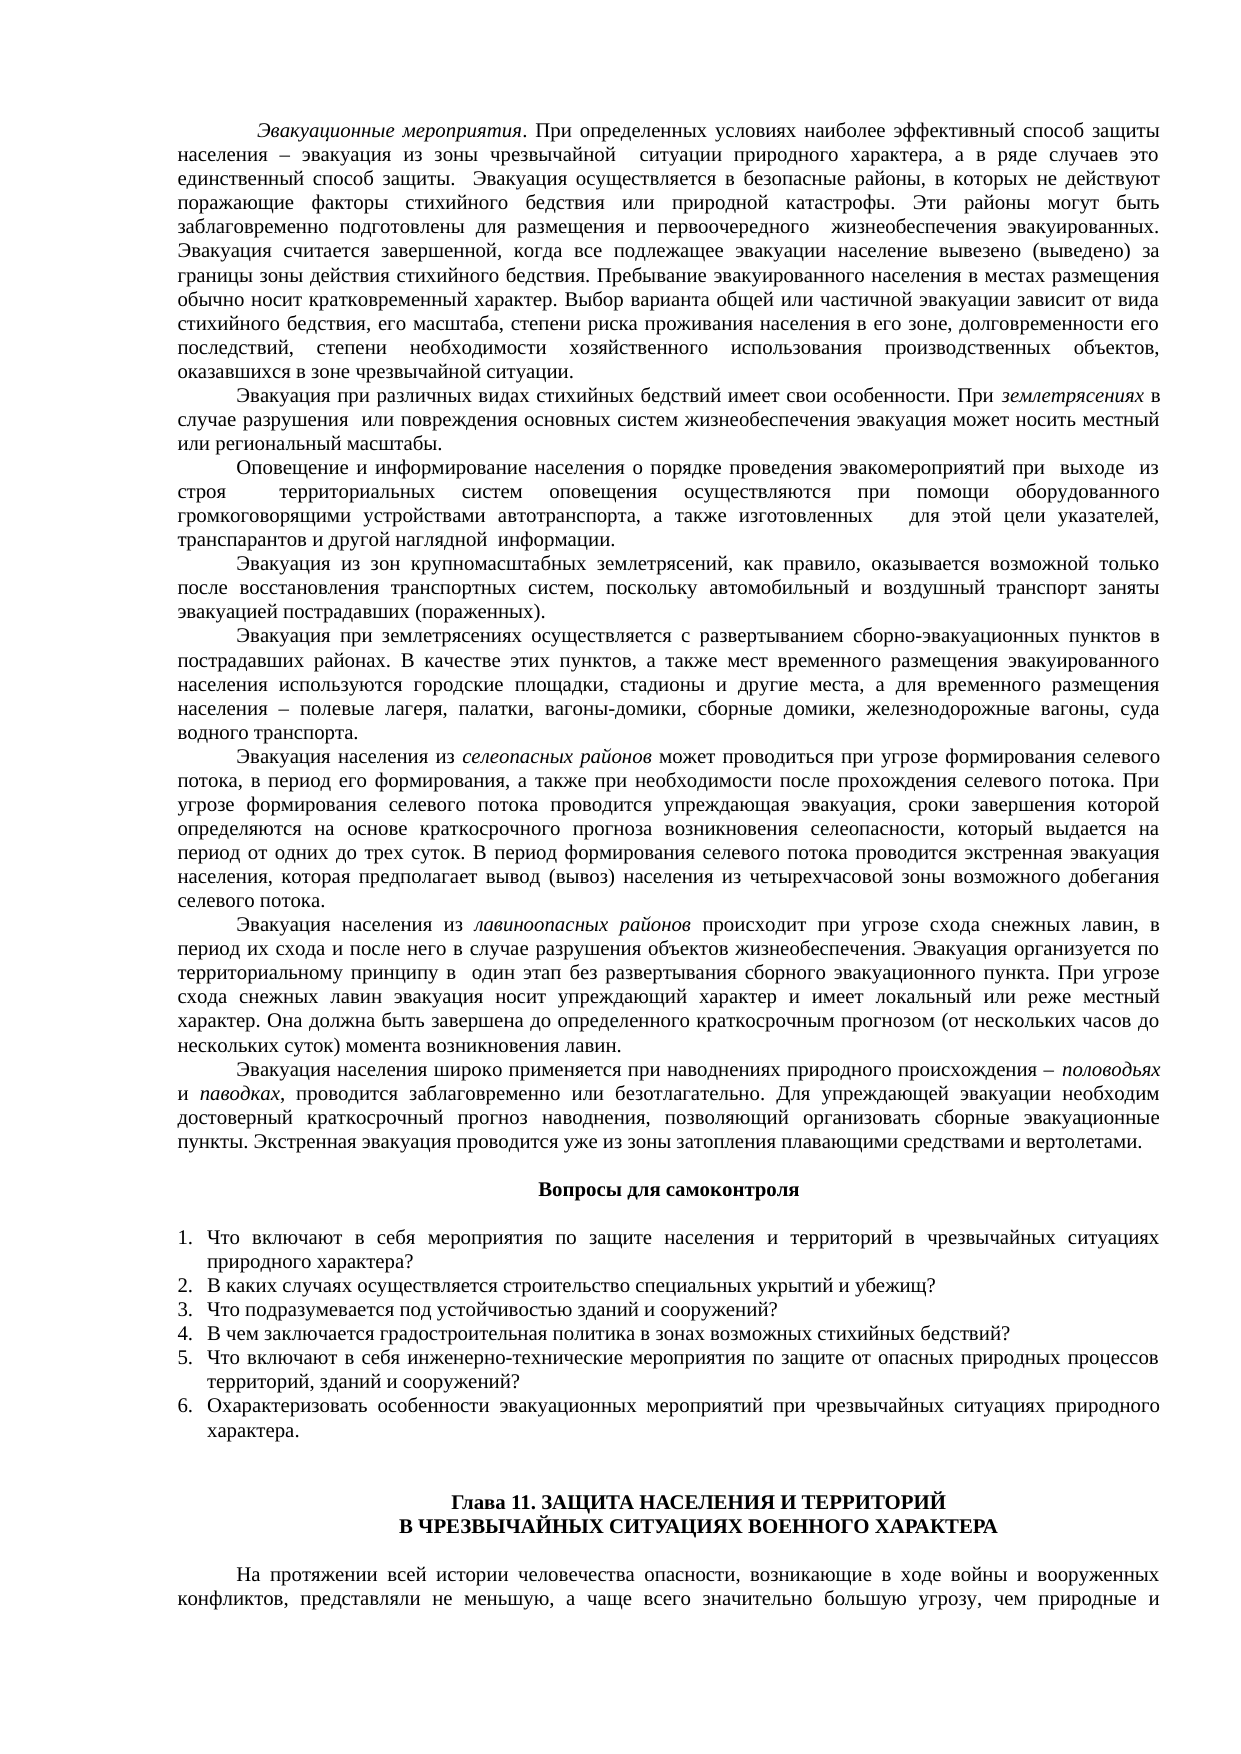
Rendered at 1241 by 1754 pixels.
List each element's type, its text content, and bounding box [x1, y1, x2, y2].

text Эвакуация при различных видах стихийных бедствий имеет свои особенности. При землетрясениях в случае разрушения или повреждения основных систем жизнеобеспечения эвакуация может носить местный или региональный масштабы. [177, 383, 1161, 455]
text Эвакуация при землетрясениях осуществляется с развертыванием сборно-эвакуационных пунктов в пострадавших районах. В качестве этих пунктов, а также мест временного размещения эвакуированного населения используются городские площадки, стадионы и другие места, а для временного размещения населения – полевые лагеря, палатки, вагоны-домики, сборные домики, железнодорожные вагоны, суда водного транспорта. [177, 623, 1161, 744]
text Эвакуация населения широко применяется при наводнениях природного происхождения – половодьях и паводках, проводится заблаговременно или безотлагательно. Для упреждающей эвакуации необходим достоверный краткосрочный прогноз наводнения, позволяющий организовать сборные эвакуационные пункты. Экстренная эвакуация проводится уже из зоны затопления плавающими средствами и вертолетами. [177, 1057, 1161, 1153]
text Эвакуация населения из лавиноопасных районов происходит при угрозе схода снежных лавин, в период их схода и после него в случае разрушения объектов жизнеобеспечения. Эвакуация организуется по территориальному принципу в один этап без развертывания сборного эвакуационного пункта. При угрозе схода снежных лавин эвакуация носит упреждающий характер и имеет локальный или реже местный характер. Она должна быть завершена до определенного краткосрочным прогнозом (от нескольких часов до нескольких суток) момента возникновения лавин. [177, 912, 1161, 1057]
list Охарактеризовать особенности эвакуационных мероприятий при чрезвычайных ситуациях природного характера. [177, 1393, 1161, 1442]
subtitle В ЧРЕЗВЫЧАЙНЫХ СИТУАЦИЯХ ВОЕННОГО ХАРАКТЕРА [177, 1514, 1161, 1538]
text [177, 1562, 1161, 1610]
list Что включают в себя мероприятия по защите населения и территорий в чрезвычайных ситуациях природного характера? [177, 1225, 1161, 1273]
list Что подразумевается под устойчивостью зданий и сооружений? [177, 1297, 1161, 1321]
list В чем заключается градостроительная политика в зонах возможных стихийных бедствий? [177, 1321, 1161, 1345]
subtitle Эвакуационные мероприятия. При определенных условиях наиболее эффективный способ защиты населения – эвакуация из зоны чрезвычайной ситуации природного характера, а в ряде случаев это единственный способ защиты. Эвакуация осуществляется в безопасные районы, в которых не действуют поражающие факторы стихийного бедствия или природной катастрофы. Эти районы могут быть заблаговременно подготовлены для размещения и первоочередного жизнеобеспечения эвакуированных. Эвакуация считается завершенной, когда все подлежащее эвакуации население вывезено (выведено) за границы зоны действия стихийного бедствия. Пребывание эвакуированного населения в местах размещения обычно носит кратковременный характер. Выбор варианта общей или частичной эвакуации зависит от вида стихийного бедствия, его масштаба, степени риска проживания населения в его зоне, долговременности его последствий, степени необходимости хозяйственного использования производственных объектов, оказавшихся в зоне чрезвычайной ситуации. [177, 118, 1161, 383]
text Эвакуация населения из селеопасных районов может проводиться при угрозе формирования селевого потока, в период его формирования, а также при необходимости после прохождения селевого потока. При угрозе формирования селевого потока проводится упреждающая эвакуация, сроки завершения которой определяются на основе краткосрочного прогноза возникновения селеопасности, который выдается на период от одних до трех суток. В период формирования селевого потока проводится экстренная эвакуация населения, которая предполагает вывод (вывоз) населения из четырехчасовой зоны возможного добегания селевого потока. [177, 744, 1161, 912]
text Вопросы для самоконтроля [177, 1177, 1161, 1201]
subtitle Глава 11. ЗАЩИТА НАСЕЛЕНИЯ И ТЕРРИТОРИЙ [177, 1490, 1161, 1514]
list В каких случаях осуществляется строительство специальных укрытий и убежищ? [177, 1273, 1161, 1297]
text Эвакуация из зон крупномасштабных землетрясений, как правило, оказывается возможной только после восстановления транспортных систем, поскольку автомобильный и воздушный транспорт заняты эвакуацией пострадавших (пораженных). [177, 551, 1161, 623]
text Оповещение и информирование населения о порядке проведения эвакомероприятий при выходе из строя территориальных систем оповещения осуществляются при помощи оборудованного громкоговорящими устройствами автотранспорта, а также изготовленных для этой цели указателей, транспарантов и другой наглядной информации. [177, 455, 1161, 551]
list Что включают в себя инженерно-технические мероприятия по защите от опасных природных процессов территорий, зданий и сооружений? [177, 1345, 1161, 1393]
